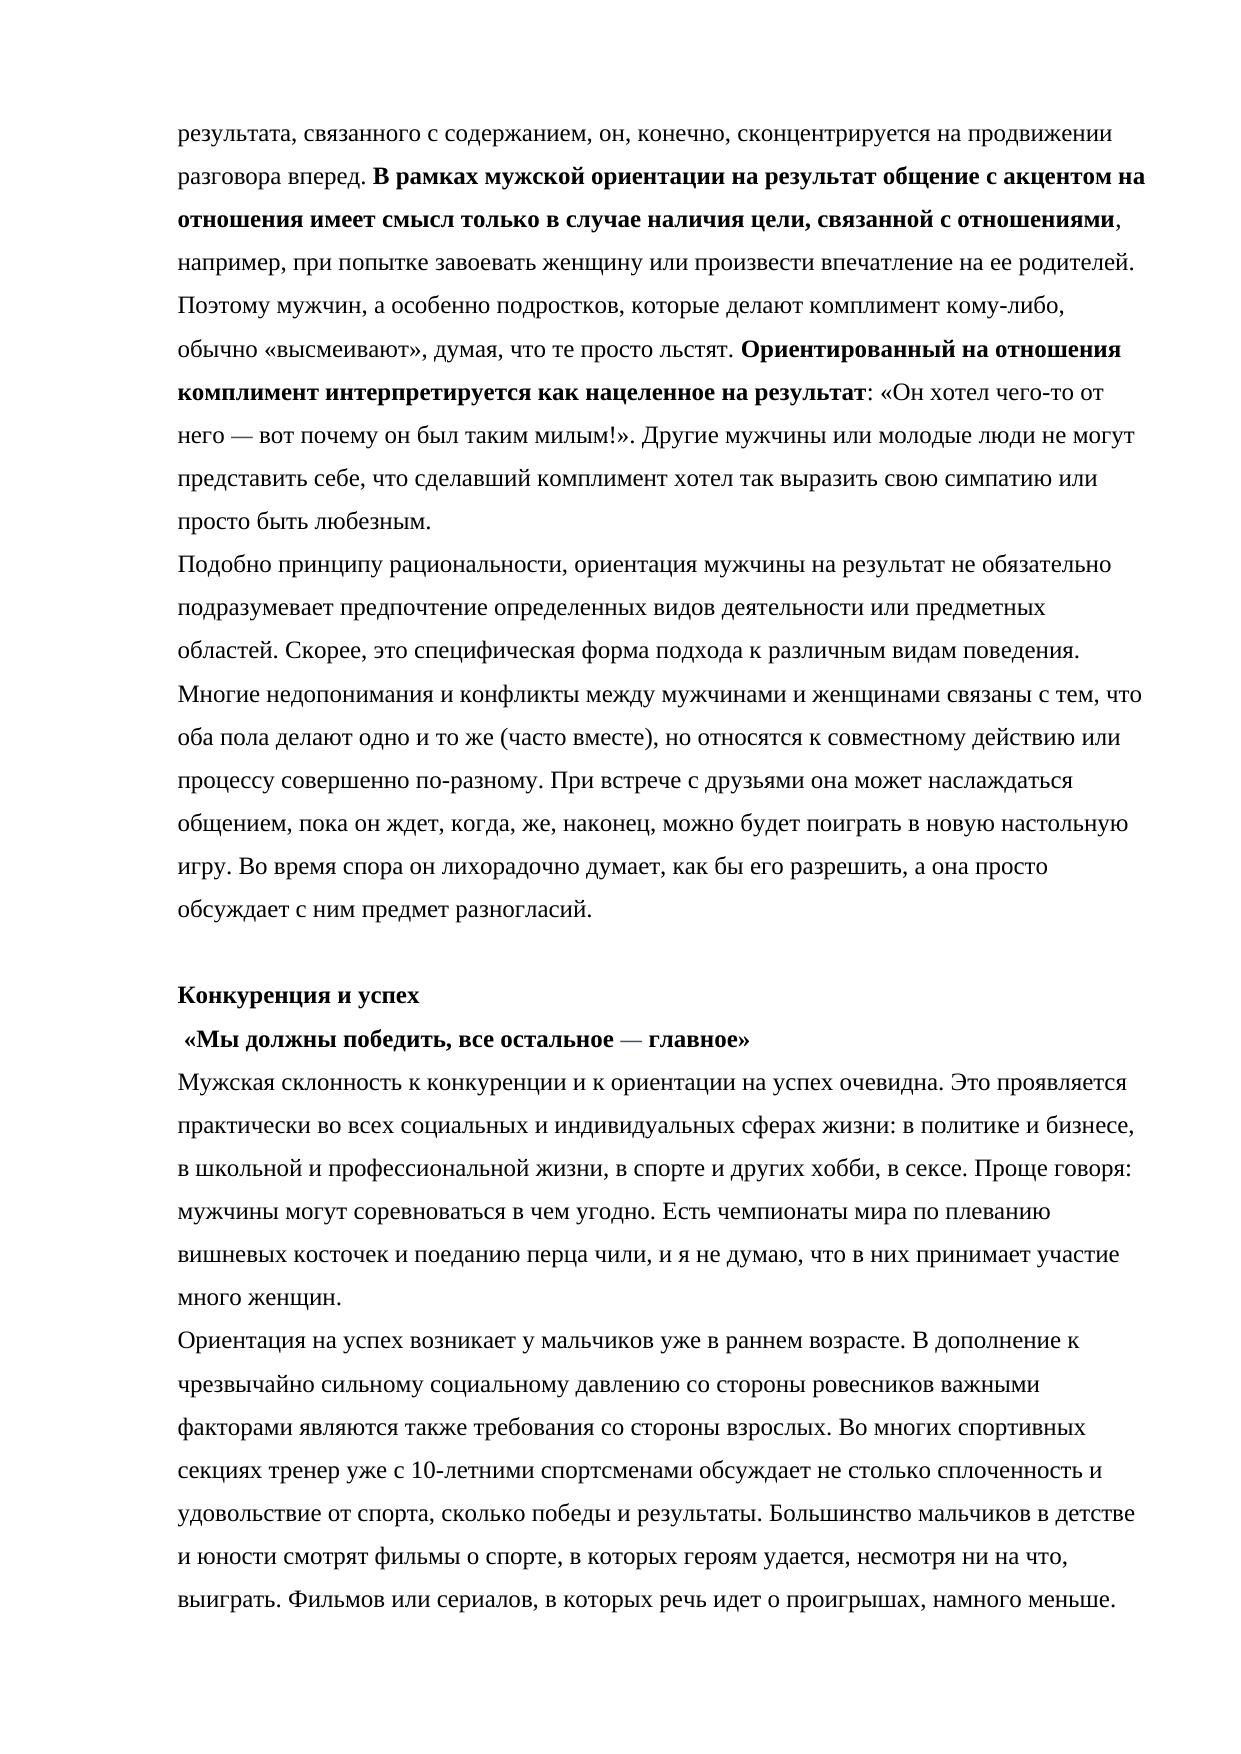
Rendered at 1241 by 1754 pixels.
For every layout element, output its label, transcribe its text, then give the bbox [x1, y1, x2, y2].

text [177, 118, 1152, 535]
text Подобно принципу рациональности, ориентация мужчины на результат не обязательно подразумевает предпочтение определенных видов деятельности или предметных областей. Скорее, это специфическая форма подхода к различным видам поведения. Многие недопонимания и конфликты между мужчинами и женщинами связаны с тем, что оба пола делают одно и то же (часто вместе), но относятся к совместному действию или процессу совершенно по-разному. При встрече с друзьями она может наслаждаться общением, пока он ждет, когда, же, наконец, можно будет поиграть в новую настольную игру. Во время спора он лихорадочно думает, как бы его разрешить, а она просто обсуждает с ним предмет разногласий. [177, 549, 1152, 923]
text Конкуренция и успех [177, 981, 1152, 1009]
text «Мы должны победить, все остальное — главное» [177, 1024, 1152, 1052]
text Мужская склонность к конкуренции и к ориентации на успех очевидна. Это проявляется практически во всех социальных и индивидуальных сферах жизни: в политике и бизнесе, в школьной и профессиональной жизни, в спорте и других хобби, в сексе. Проще говоря: мужчины могут соревноваться в чем угодно. Есть чемпионаты мира по плеванию вишневых косточек и поеданию перца чили, и я не думаю, что в них принимает участие много женщин. [177, 1067, 1152, 1311]
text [177, 1326, 1152, 1613]
